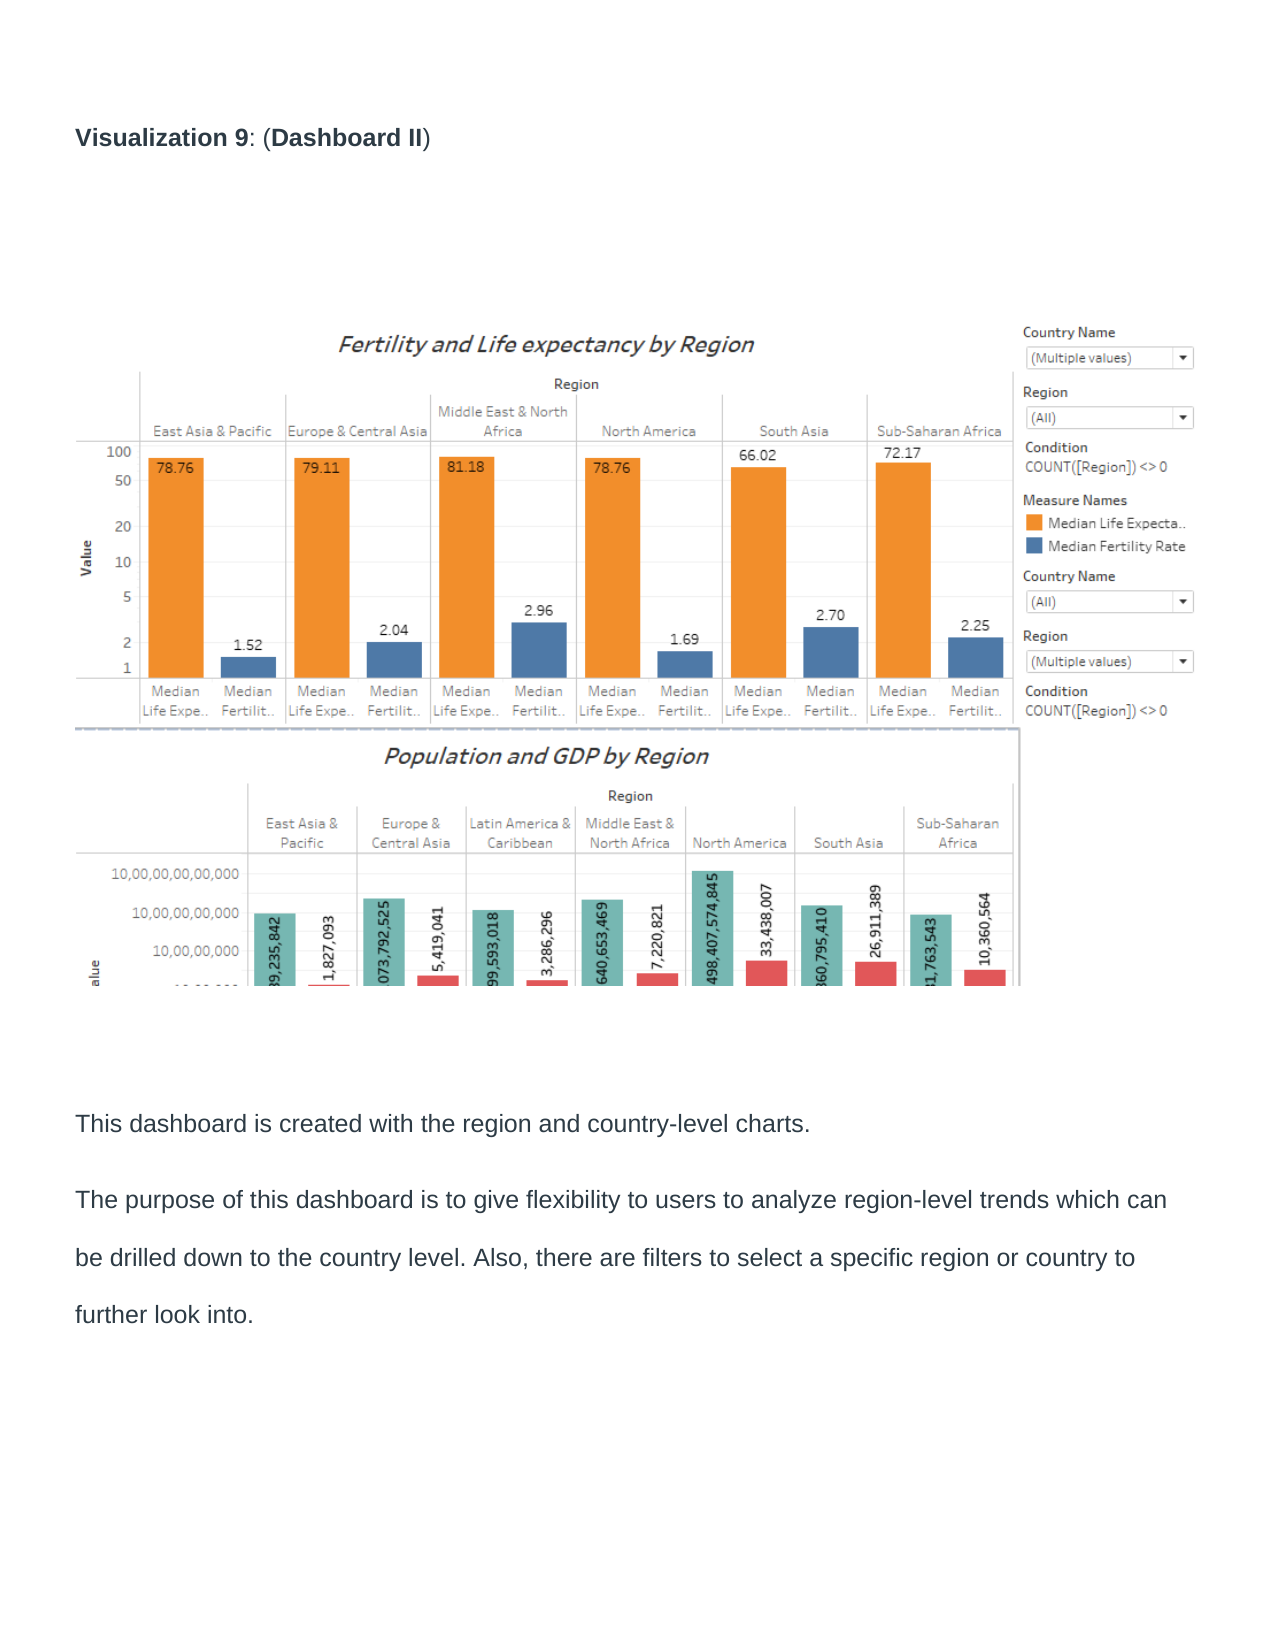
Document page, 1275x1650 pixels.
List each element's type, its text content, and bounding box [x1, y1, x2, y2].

text Visualization 9: (Dashboard II) [75, 122, 1200, 151]
text This dashboard is created with the region and country-level charts. [75, 1109, 1200, 1137]
picture [75, 321, 1200, 986]
text The purpose of this dashboard is to give flexibility to users to analyze region-level trends which can be drilled down to the country level. Also, there are filters to select a specific region or country to further look into. [75, 1185, 1200, 1329]
